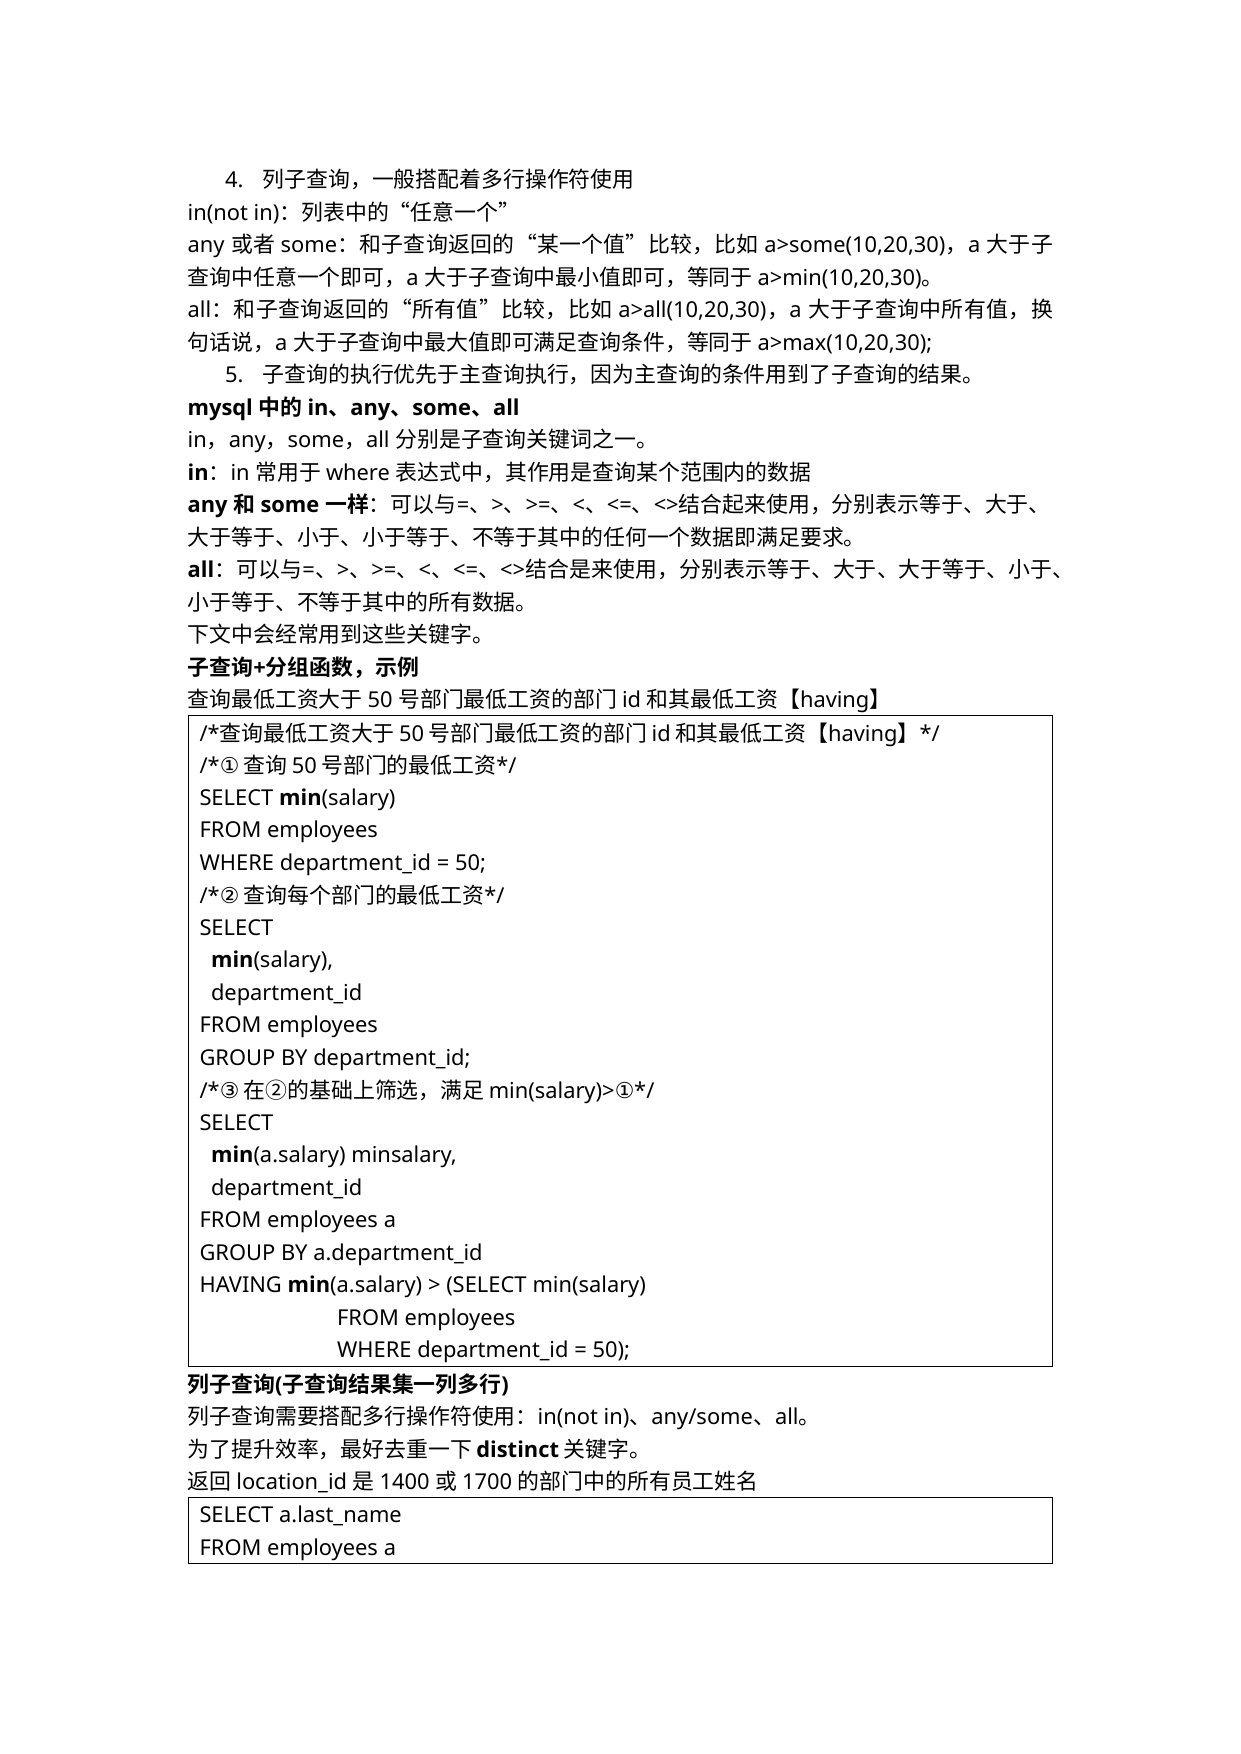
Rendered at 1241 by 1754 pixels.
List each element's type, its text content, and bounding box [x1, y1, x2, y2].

text all：可以与=、>、>=、<、<=、<>结合是来使用，分别表示等于、大于、大于等于、小于、小于等于、不等于其中的所有数据。 [187, 552, 1053, 617]
text 列子查询(子查询结果集一列多行) [187, 1367, 1053, 1399]
text all：和子查询返回的“所有值”比较，比如 a>all(10,20,30)，a 大于子查询中所有值，换句话说，a 大于子查询中最大值即可满足查询条件，等同于 a>max(10,20,30); [187, 292, 1053, 357]
text in：in 常用于 where 表达式中，其作用是查询某个范围内的数据 [187, 454, 1053, 487]
text 返回 location_id 是 1400 或 1700 的部门中的所有员工姓名 [187, 1464, 1053, 1497]
text 下文中会经常用到这些关键字。 [187, 617, 1053, 649]
text any 和 some 一样：可以与=、>、>=、<、<=、<>结合起来使用，分别表示等于、大于、大于等于、小于、小于等于、不等于其中的任何一个数据即满足要求。 [187, 487, 1053, 552]
list 子查询的执行优先于主查询执行，因为主查询的条件用到了子查询的结果。 [225, 357, 1053, 389]
text 查询最低工资大于 50 号部门最低工资的部门 id 和其最低工资【having】 [187, 682, 1053, 714]
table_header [189, 1498, 1052, 1563]
text 子查询+分组函数，示例 [187, 649, 1053, 682]
text 为了提升效率，最好去重一下distinct关键字。 [187, 1432, 1053, 1464]
text in(not in)：列表中的“任意一个” [187, 194, 1053, 227]
text in，any，some，all 分别是子查询关键词之一。 [187, 422, 1053, 454]
table_header /*查询最低工资大于50号部门最低工资的部门id和其最低工资【having】*/ /*①查询50号部门的最低工资*/ SELECT min(salary) FROM employees WHERE department_id = 50; /*②查询每个部门的最低工资*/ SELECT min(salary), department_id FROM employees GROUP BY department_id; /*③在②的基础上筛选，满足min(salary)>①*/ SELECT min(a.salary) minsalary, department_id FROM employees a GROUP BY a.department_id HAVING min(a.salary) > (SELECT min(salary) FROM employees WHERE department_id = 50); [189, 716, 1052, 1366]
text 列子查询需要搭配多行操作符使用：in(not in)、any/some、all。 [187, 1399, 1053, 1432]
text mysql 中的 in、any、some、all [187, 389, 1053, 422]
list 列子查询，一般搭配着多行操作符使用 [225, 162, 1053, 194]
text any 或者 some：和子查询返回的“某一个值”比较，比如 a>some(10,20,30)，a 大于子查询中任意一个即可，a 大于子查询中最小值即可，等同于 a>min(10,20,30)。 [187, 227, 1053, 292]
